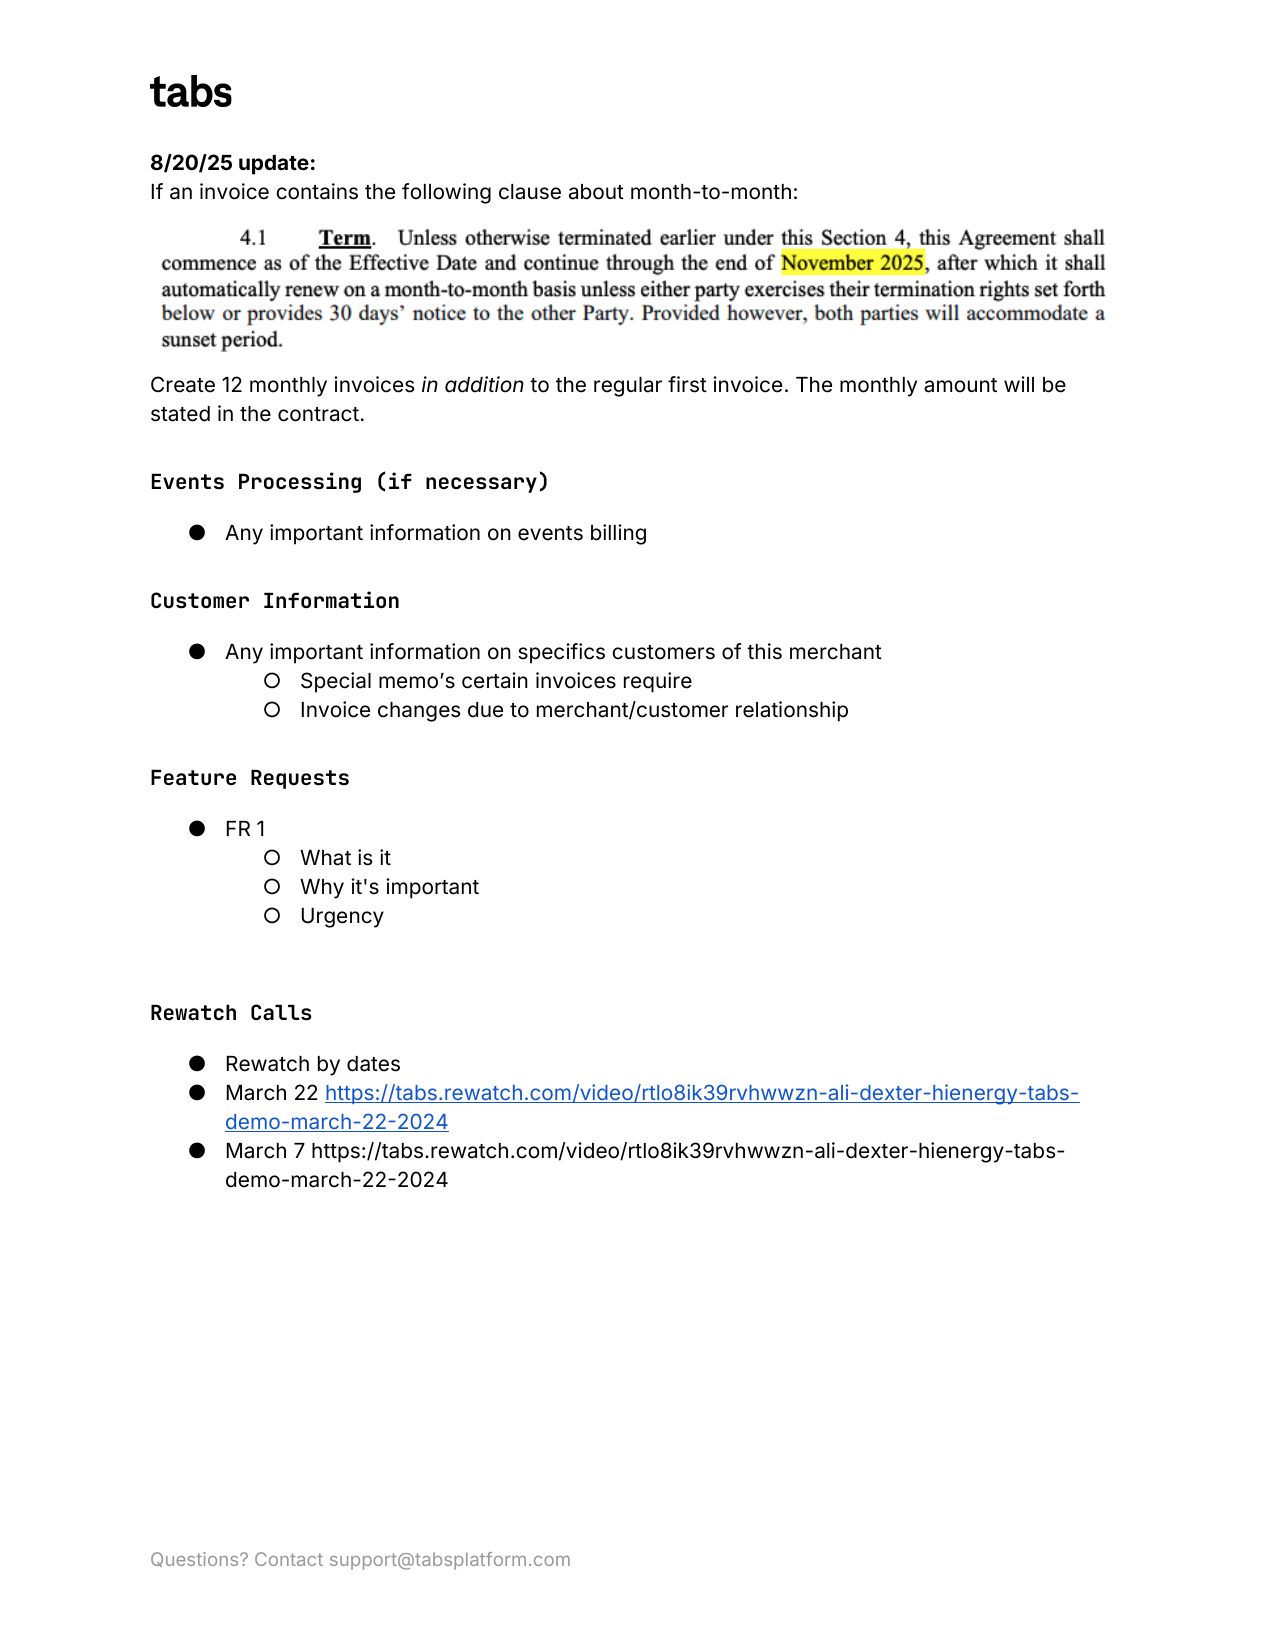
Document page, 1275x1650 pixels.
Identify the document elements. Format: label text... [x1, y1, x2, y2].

list Why it's important [262, 874, 1125, 899]
list Special memo’s certain invoices require [262, 668, 1125, 694]
list What is it [262, 845, 1125, 871]
list Rewatch by dates [187, 1051, 1125, 1076]
list Invoice changes due to merchant/customer relationship [262, 697, 1125, 723]
list March 7 https://tabs.rewatch.com/video/rtlo8ik39rvhwwzn-ali-dexter-hienergy-tabs-demo-march-22-2024 [187, 1138, 1125, 1192]
list Any important information on events billing [187, 521, 1125, 546]
subtitle Events Processing (if necessary) [150, 468, 1125, 496]
subtitle Customer Information [150, 587, 1125, 614]
subtitle Rewatch Calls [150, 999, 1125, 1026]
list March 22 https://tabs.rewatch.com/video/rtlo8ik39rvhwwzn-ali-dexter-hienergy-tabs-demo-march-22-2024 [187, 1080, 1125, 1134]
list Any important information on specifics customers of this merchant [187, 639, 1125, 665]
text Create 12 monthly invoices in addition to the regular first invoice. The monthly amount will be stated in the contract. [150, 373, 1125, 427]
text 8/20/25 update: If an invoice contains the following clause about month-to-month: [150, 150, 1125, 208]
picture [150, 75, 232, 107]
list Urgency [262, 903, 1125, 928]
subtitle Feature Requests [150, 764, 1125, 791]
list FR 1 [187, 816, 1125, 842]
picture [150, 208, 1125, 369]
